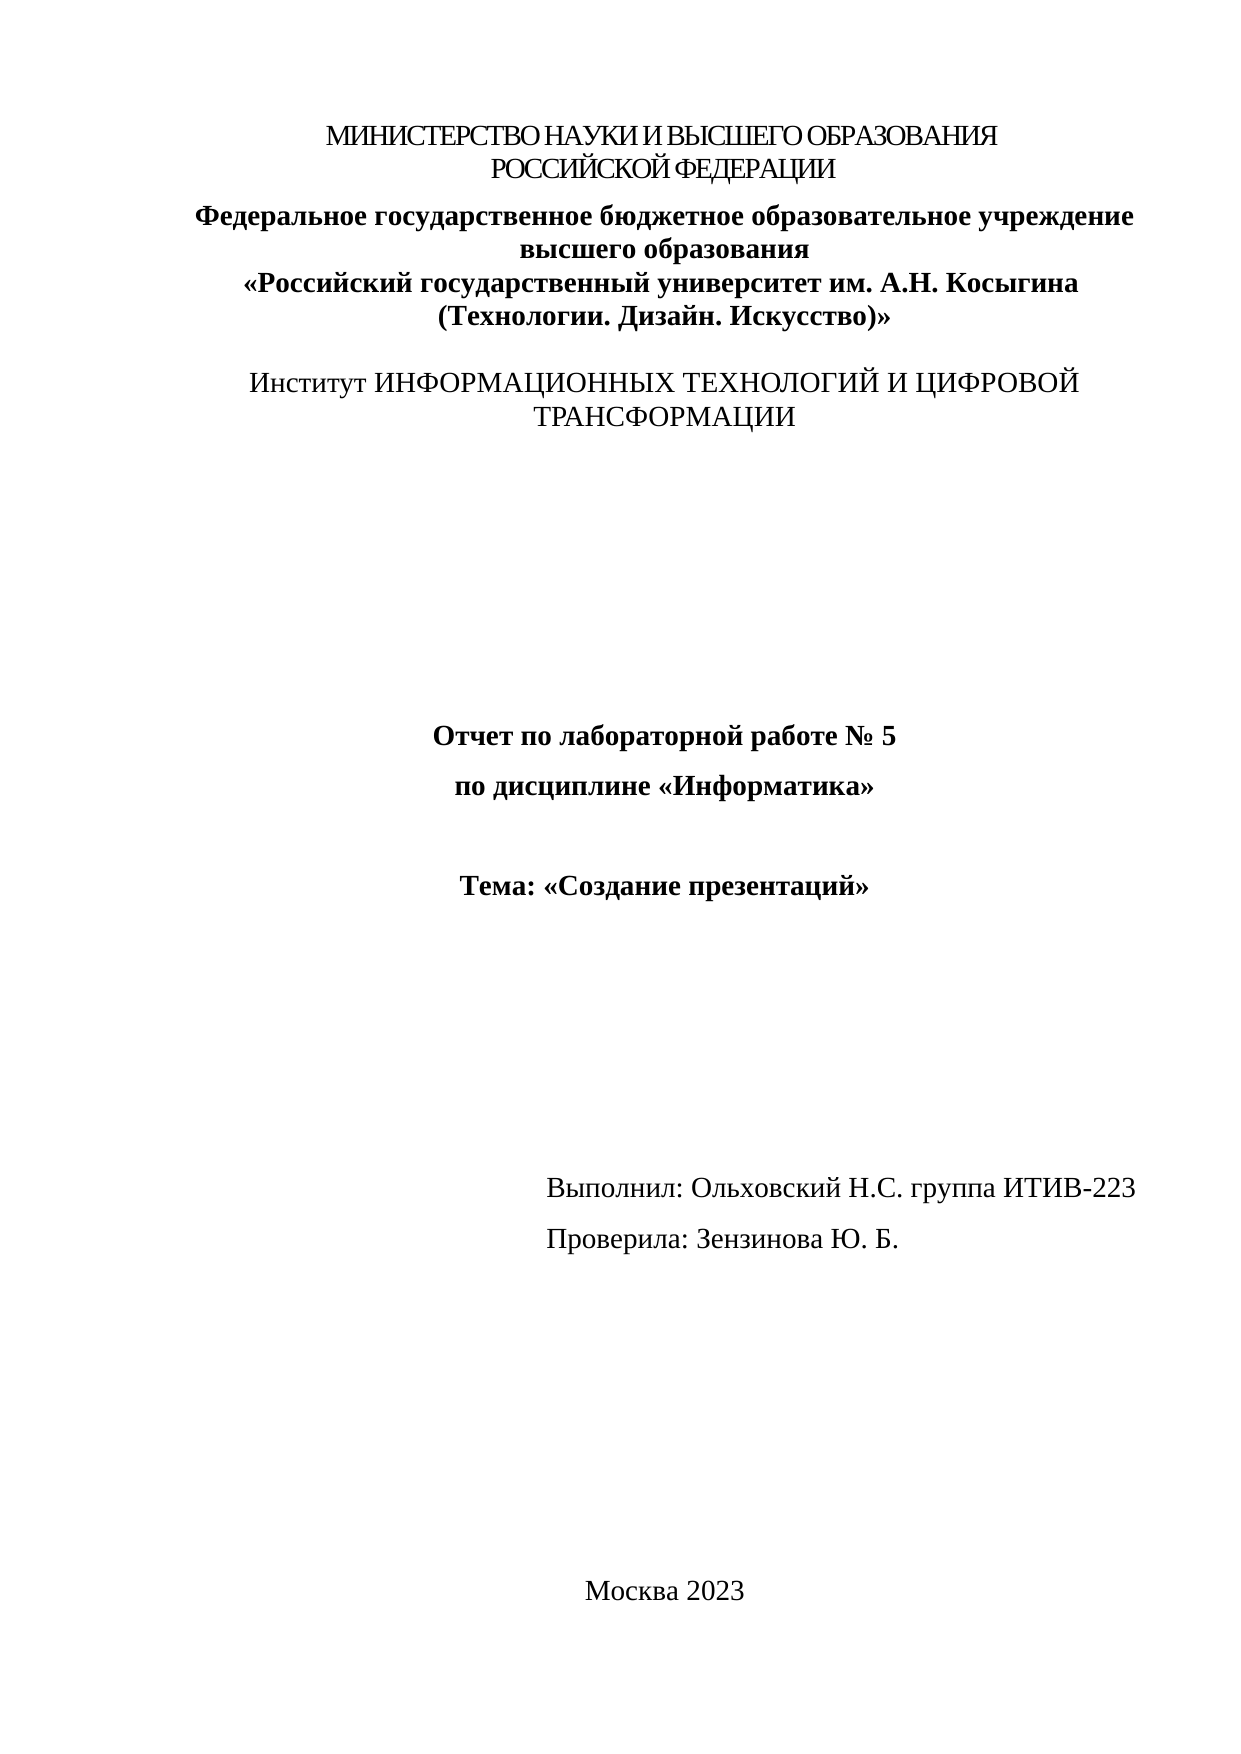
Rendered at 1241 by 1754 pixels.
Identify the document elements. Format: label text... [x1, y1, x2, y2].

text Выполнил: Ольховский Н.С. группа ИТИВ-223 [472, 1170, 1152, 1204]
text Институт ИНФОРМАЦИОННЫХ ТЕХНОЛОГИЙ И ЦИФРОВОЙ ТРАНСФОРМАЦИИ [177, 365, 1152, 432]
text Москва 2023 [177, 1573, 1152, 1606]
text высшего образования [177, 231, 1152, 265]
text Отчет по лабораторной работе № 5 [177, 718, 1152, 751]
text МИНИСТЕРСТВО НАУКИ И ВЫСШЕГО ОБРАЗОВАНИЯ РОССИЙСКОЙ ФЕДЕРАЦИИ [177, 118, 1152, 185]
text Федеральное государственное бюджетное образовательное учреждение [177, 198, 1152, 231]
text по дисциплине «Информатика» [177, 768, 1152, 801]
text Тема: «Создание презентаций» [177, 868, 1152, 902]
text Проверила: Зензинова Ю. Б. [472, 1221, 1152, 1254]
text «Российский государственный университет им. А.Н. Косыгина (Технологии. Дизайн. Искусство)» [177, 265, 1152, 332]
